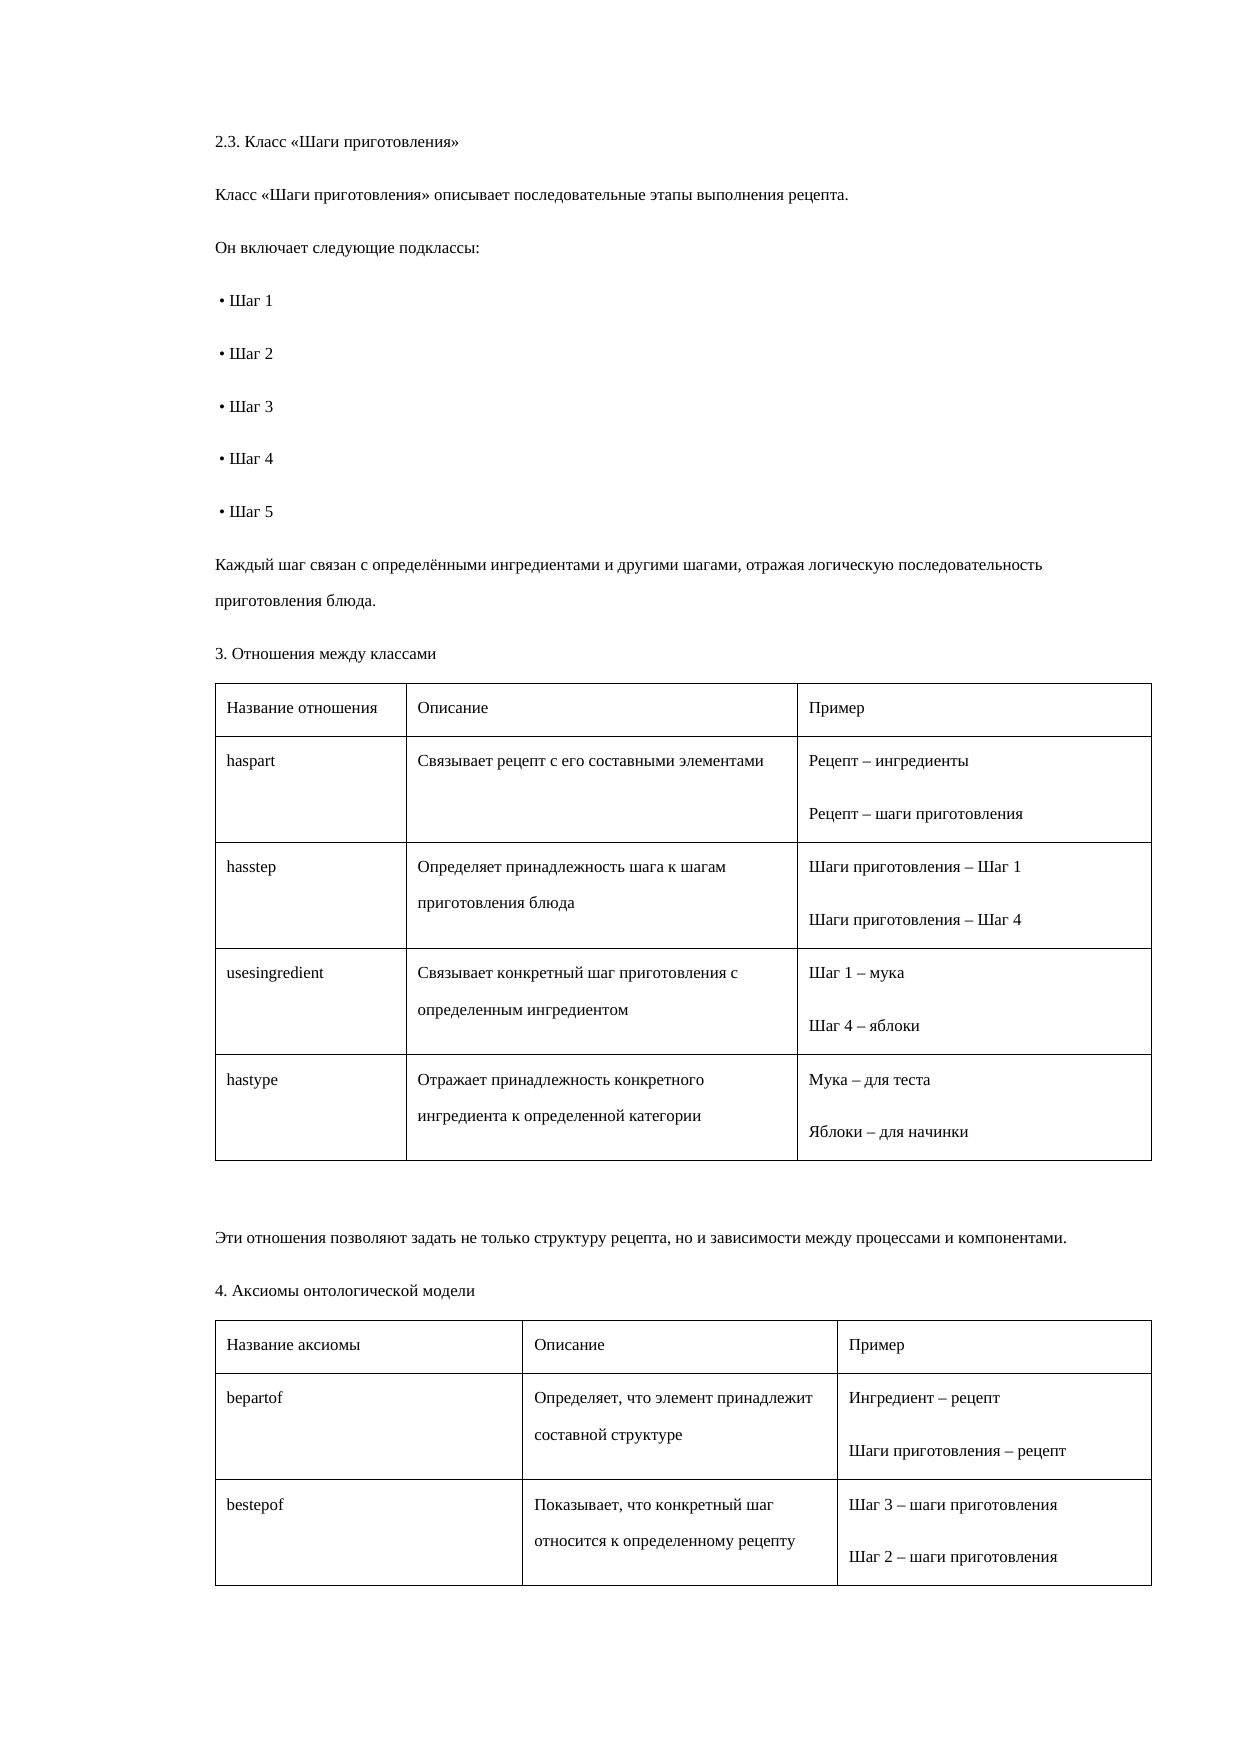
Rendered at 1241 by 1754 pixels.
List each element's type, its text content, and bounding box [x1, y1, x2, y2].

text 2.3. Класс «Шаги приготовления» [215, 118, 1152, 152]
table_cell Определяет, что элемент принадлежит составной структуре [523, 1374, 837, 1479]
text Он включает следующие подклассы: [215, 224, 1152, 257]
text • Шаг 2 [215, 329, 1152, 363]
text 3. Отношения между классами [215, 629, 1152, 663]
table_cell Шаги приготовления – Шаг 1 Шаги приготовления – Шаг 4 [798, 843, 1151, 948]
table_header Название отношения [216, 684, 406, 736]
table_cell hastype [216, 1055, 406, 1160]
text Каждый шаг связан с определёнными ингредиентами и другими шагами, отражая логическую последовательность приготовления блюда. [215, 541, 1152, 610]
text • Шаг 1 [215, 277, 1152, 310]
table_header Пример [838, 1321, 1151, 1373]
table_header Описание [407, 684, 797, 736]
table_cell usesingredient [216, 949, 406, 1054]
table_cell haspart [216, 737, 406, 842]
table_cell Показывает, что конкретный шаг относится к определенному рецепту [523, 1480, 837, 1585]
table_cell bepartof [216, 1374, 522, 1479]
table_cell Отражает принадлежность конкретного ингредиента к определенной категории [407, 1055, 797, 1160]
table_cell Рецепт – ингредиенты Рецепт – шаги приготовления [798, 737, 1151, 842]
table_cell Шаг 3 – шаги приготовления Шаг 2 – шаги приготовления [838, 1480, 1151, 1585]
table_cell bestepof [216, 1480, 522, 1585]
text • Шаг 5 [215, 488, 1152, 521]
text Класс «Шаги приготовления» описывает последовательные этапы выполнения рецепта. [215, 171, 1152, 204]
table_cell Шаг 1 – мука Шаг 4 – яблоки [798, 949, 1151, 1054]
table_cell Связывает рецепт с его составными элементами [407, 737, 797, 842]
table_header Название аксиомы [216, 1321, 522, 1373]
text • Шаг 4 [215, 435, 1152, 468]
text Эти отношения позволяют задать не только структуру рецепта, но и зависимости между процессами и компонентами. [215, 1214, 1152, 1248]
table_cell Ингредиент – рецепт Шаги приготовления – рецепт [838, 1374, 1151, 1479]
table_header Описание [523, 1321, 837, 1373]
table_cell Определяет принадлежность шага к шагам приготовления блюда [407, 843, 797, 948]
table_cell Мука – для теста Яблоки – для начинки [798, 1055, 1151, 1160]
table_cell hasstep [216, 843, 406, 948]
table_cell Связывает конкретный шаг приготовления с определенным ингредиентом [407, 949, 797, 1054]
table_header Пример [798, 684, 1151, 736]
text 4. Аксиомы онтологической модели [215, 1267, 1152, 1301]
text • Шаг 3 [215, 382, 1152, 416]
